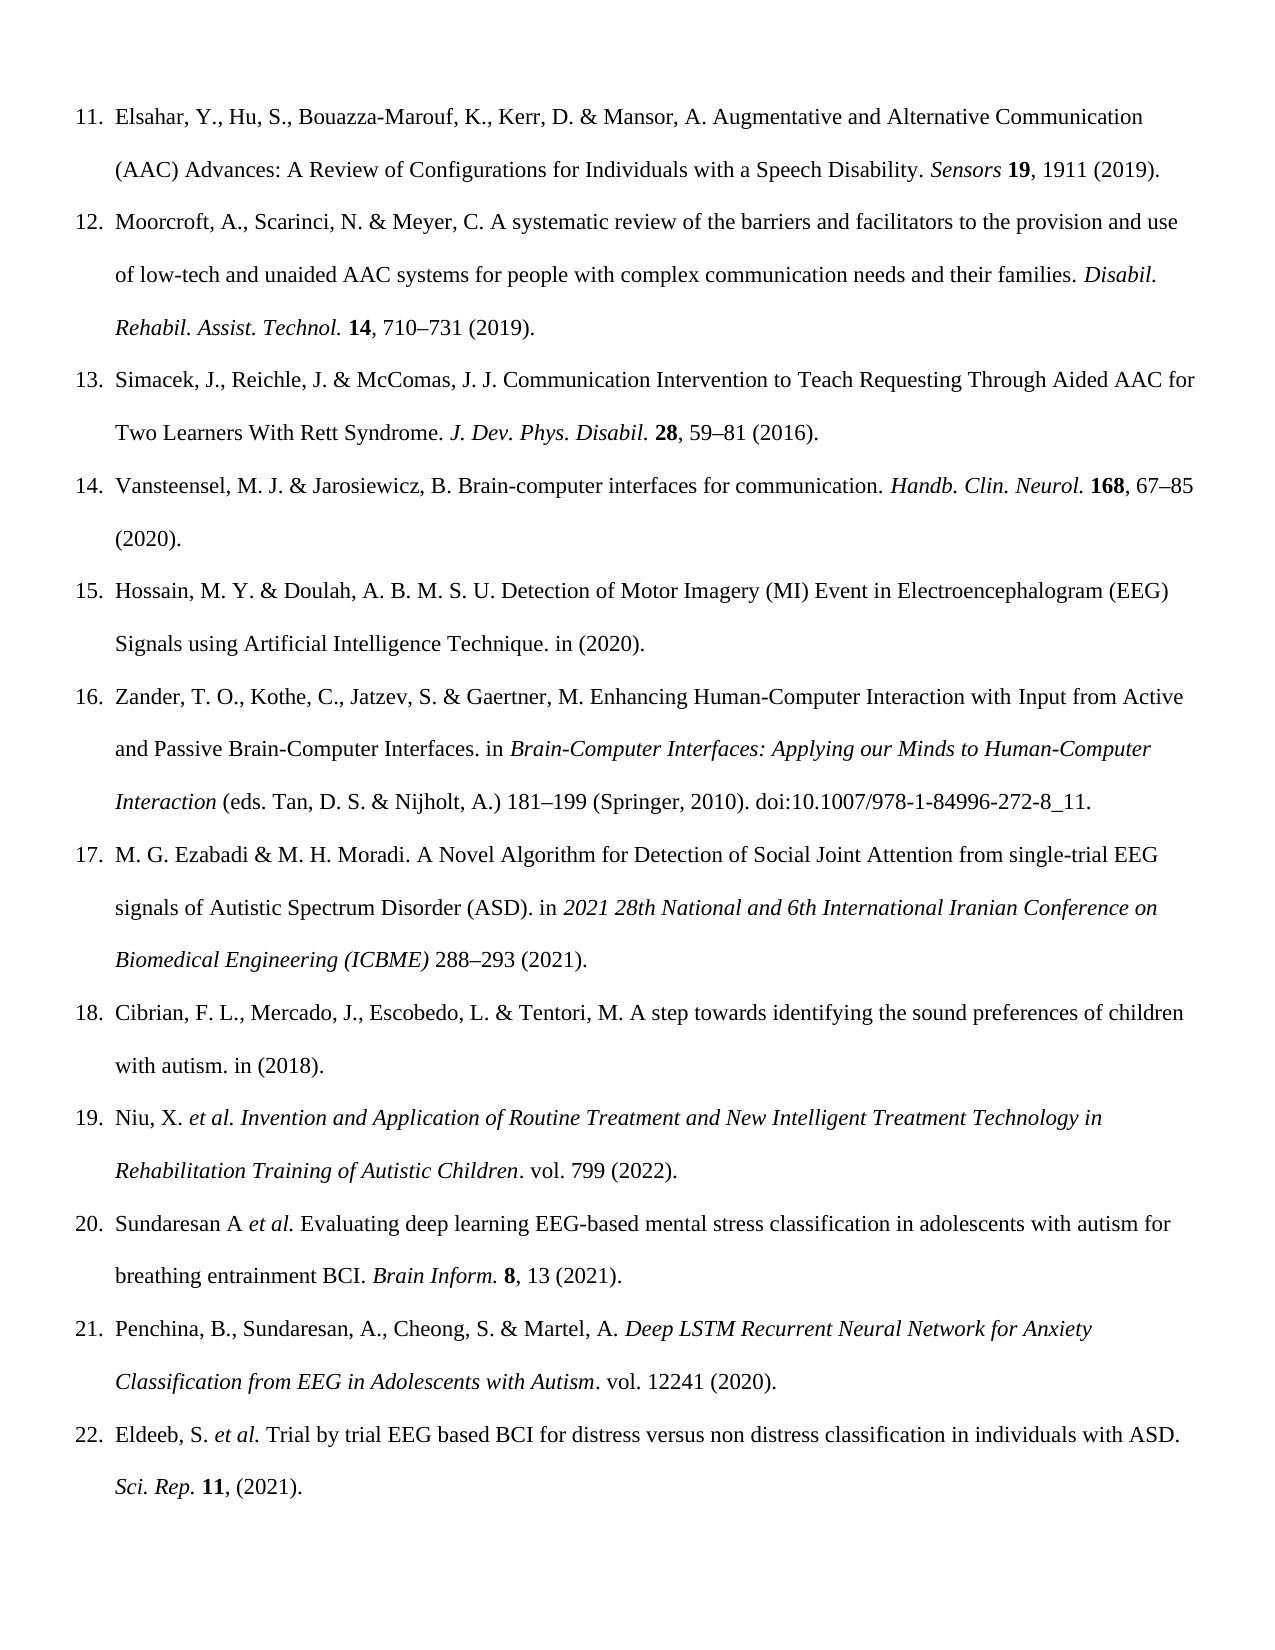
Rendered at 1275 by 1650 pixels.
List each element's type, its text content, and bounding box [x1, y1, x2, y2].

text 19. Niu, X. et al. Invention and Application of Routine Treatment and New Intelligent Treatment Technology in Rehabilitation Training of Autistic Children. vol. 799 (2022). [75, 1104, 1200, 1183]
text 20. Sundaresan A et al. Evaluating deep learning EEG-based mental stress classification in adolescents with autism for breathing entrainment BCI. Brain Inform. 8, 13 (2021). [75, 1210, 1200, 1289]
text 22. Eldeeb, S. et al. Trial by trial EEG based BCI for distress versus non distress classification in individuals with ASD. Sci. Rep. 11, (2021). [75, 1421, 1200, 1500]
text 12. Moorcroft, A., Scarinci, N. & Meyer, C. A systematic review of the barriers and facilitators to the provision and use of low-tech and unaided AAC systems for people with complex communication needs and their families. Disabil. Rehabil. Assist. Technol. 14, 710–731 (2019). [75, 208, 1200, 340]
text 14. Vansteensel, M. J. & Jarosiewicz, B. Brain-computer interfaces for communication. Handb. Clin. Neurol. 168, 67–85 (2020). [75, 472, 1200, 551]
text 17. M. G. Ezabadi & M. H. Moradi. A Novel Algorithm for Detection of Social Joint Attention from single-trial EEG signals of Autistic Spectrum Disorder (ASD). in 2021 28th National and 6th International Iranian Conference on Biomedical Engineering (ICBME) 288–293 (2021). [75, 841, 1200, 973]
text 15. Hossain, M. Y. & Doulah, A. B. M. S. U. Detection of Motor Imagery (MI) Event in Electroencephalogram (EEG) Signals using Artificial Intelligence Technique. in (2020). [75, 577, 1200, 656]
text 21. Penchina, B., Sundaresan, A., Cheong, S. & Martel, A. Deep LSTM Recurrent Neural Network for Anxiety Classification from EEG in Adolescents with Autism. vol. 12241 (2020). [75, 1315, 1200, 1394]
text 16. Zander, T. O., Kothe, C., Jatzev, S. & Gaertner, M. Enhancing Human-Computer Interaction with Input from Active and Passive Brain-Computer Interfaces. in Brain-Computer Interfaces: Applying our Minds to Human-Computer Interaction (eds. Tan, D. S. & Nijholt, A.) 181–199 (Springer, 2010). doi:10.1007/978-1-84996-272-8_11. [75, 683, 1200, 814]
text 11. Elsahar, Y., Hu, S., Bouazza-Marouf, K., Kerr, D. & Mansor, A. Augmentative and Alternative Communication (AAC) Advances: A Review of Configurations for Individuals with a Speech Disability. Sensors 19, 1911 (2019). [75, 103, 1200, 182]
text 13. Simacek, J., Reichle, J. & McComas, J. J. Communication Intervention to Teach Requesting Through Aided AAC for Two Learners With Rett Syndrome. J. Dev. Phys. Disabil. 28, 59–81 (2016). [75, 367, 1200, 446]
text 18. Cibrian, F. L., Mercado, J., Escobedo, L. & Tentori, M. A step towards identifying the sound preferences of children with autism. in (2018). [75, 999, 1200, 1078]
